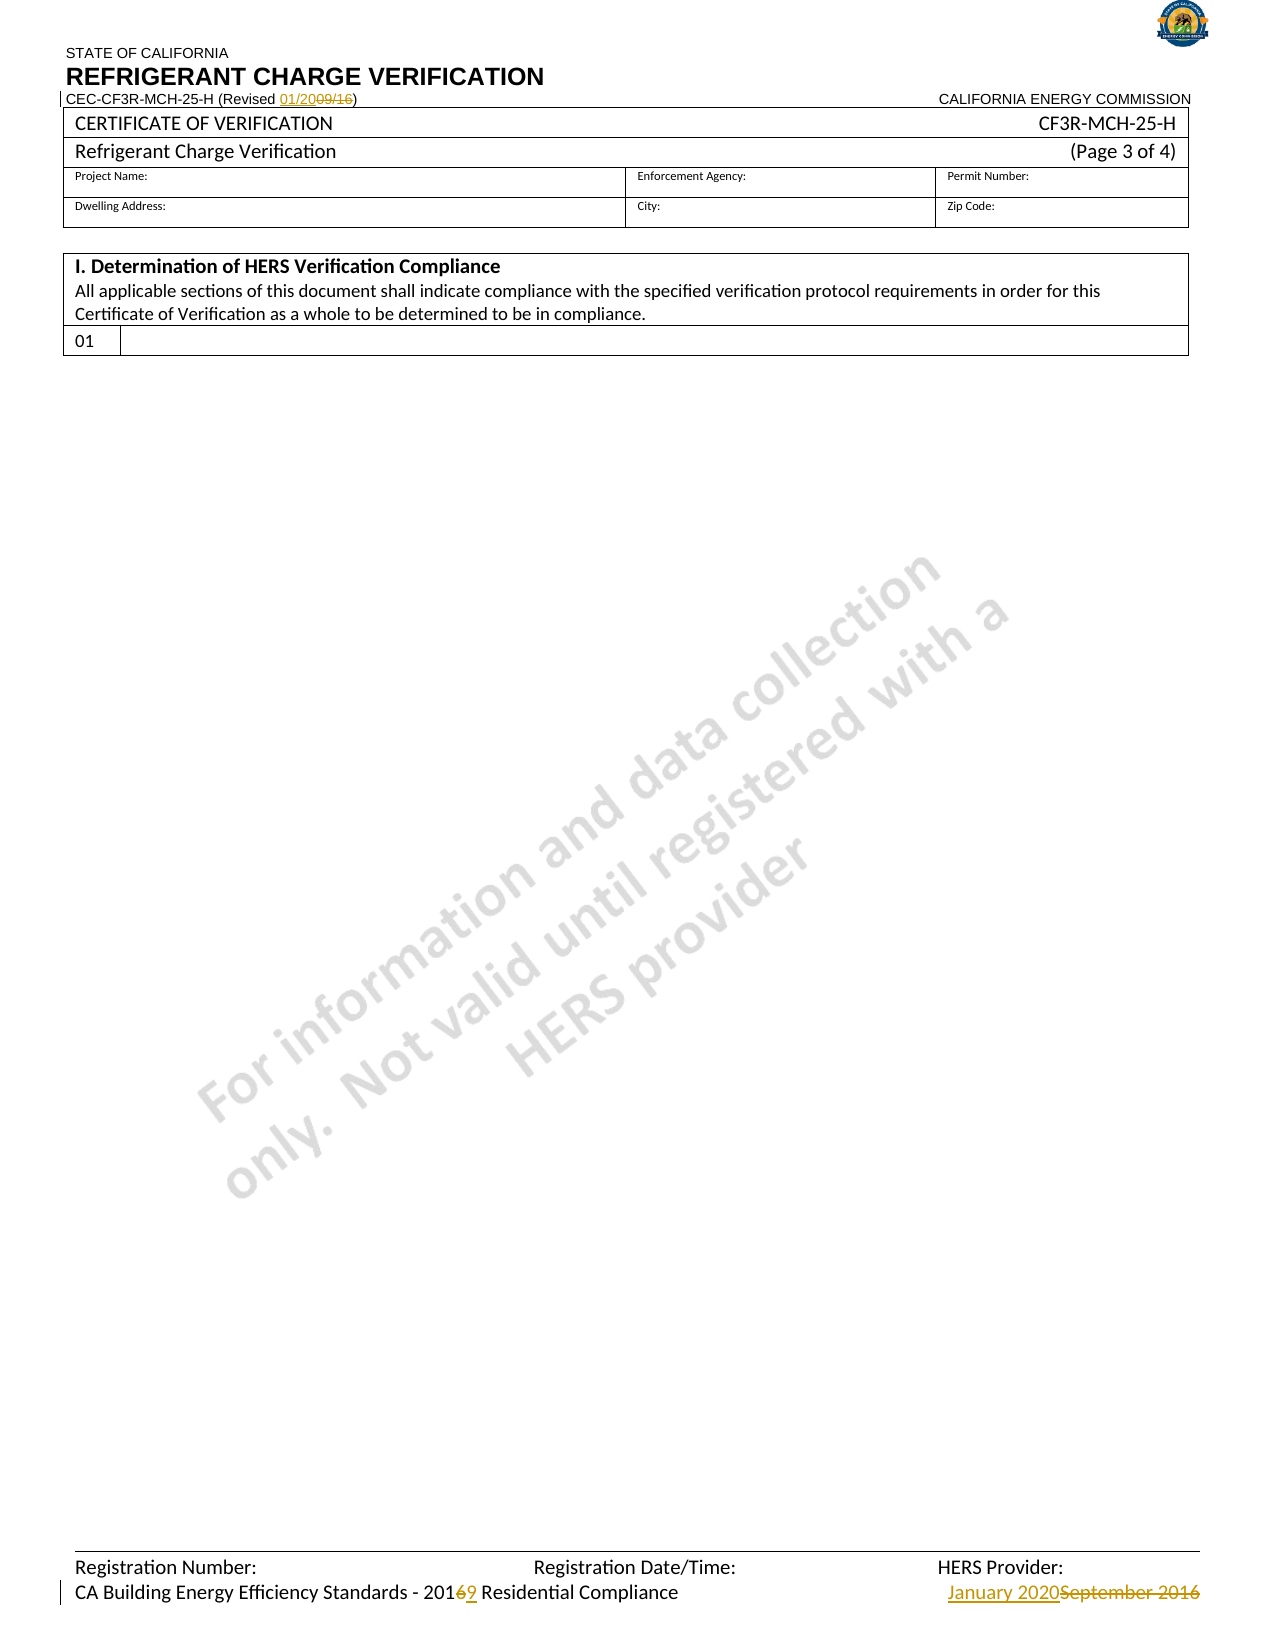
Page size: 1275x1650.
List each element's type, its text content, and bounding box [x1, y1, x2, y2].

picture [1156, 0, 1209, 47]
table_cell 01 [64, 326, 120, 355]
table_header I. Determination of HERS Verification Compliance All applicable sections of this document shall indicate compliance with the specified verification protocol requirements in order for this Certificate of Verification as a whole to be determined to be in compliance. [64, 254, 1188, 325]
table_cell [121, 326, 1188, 355]
